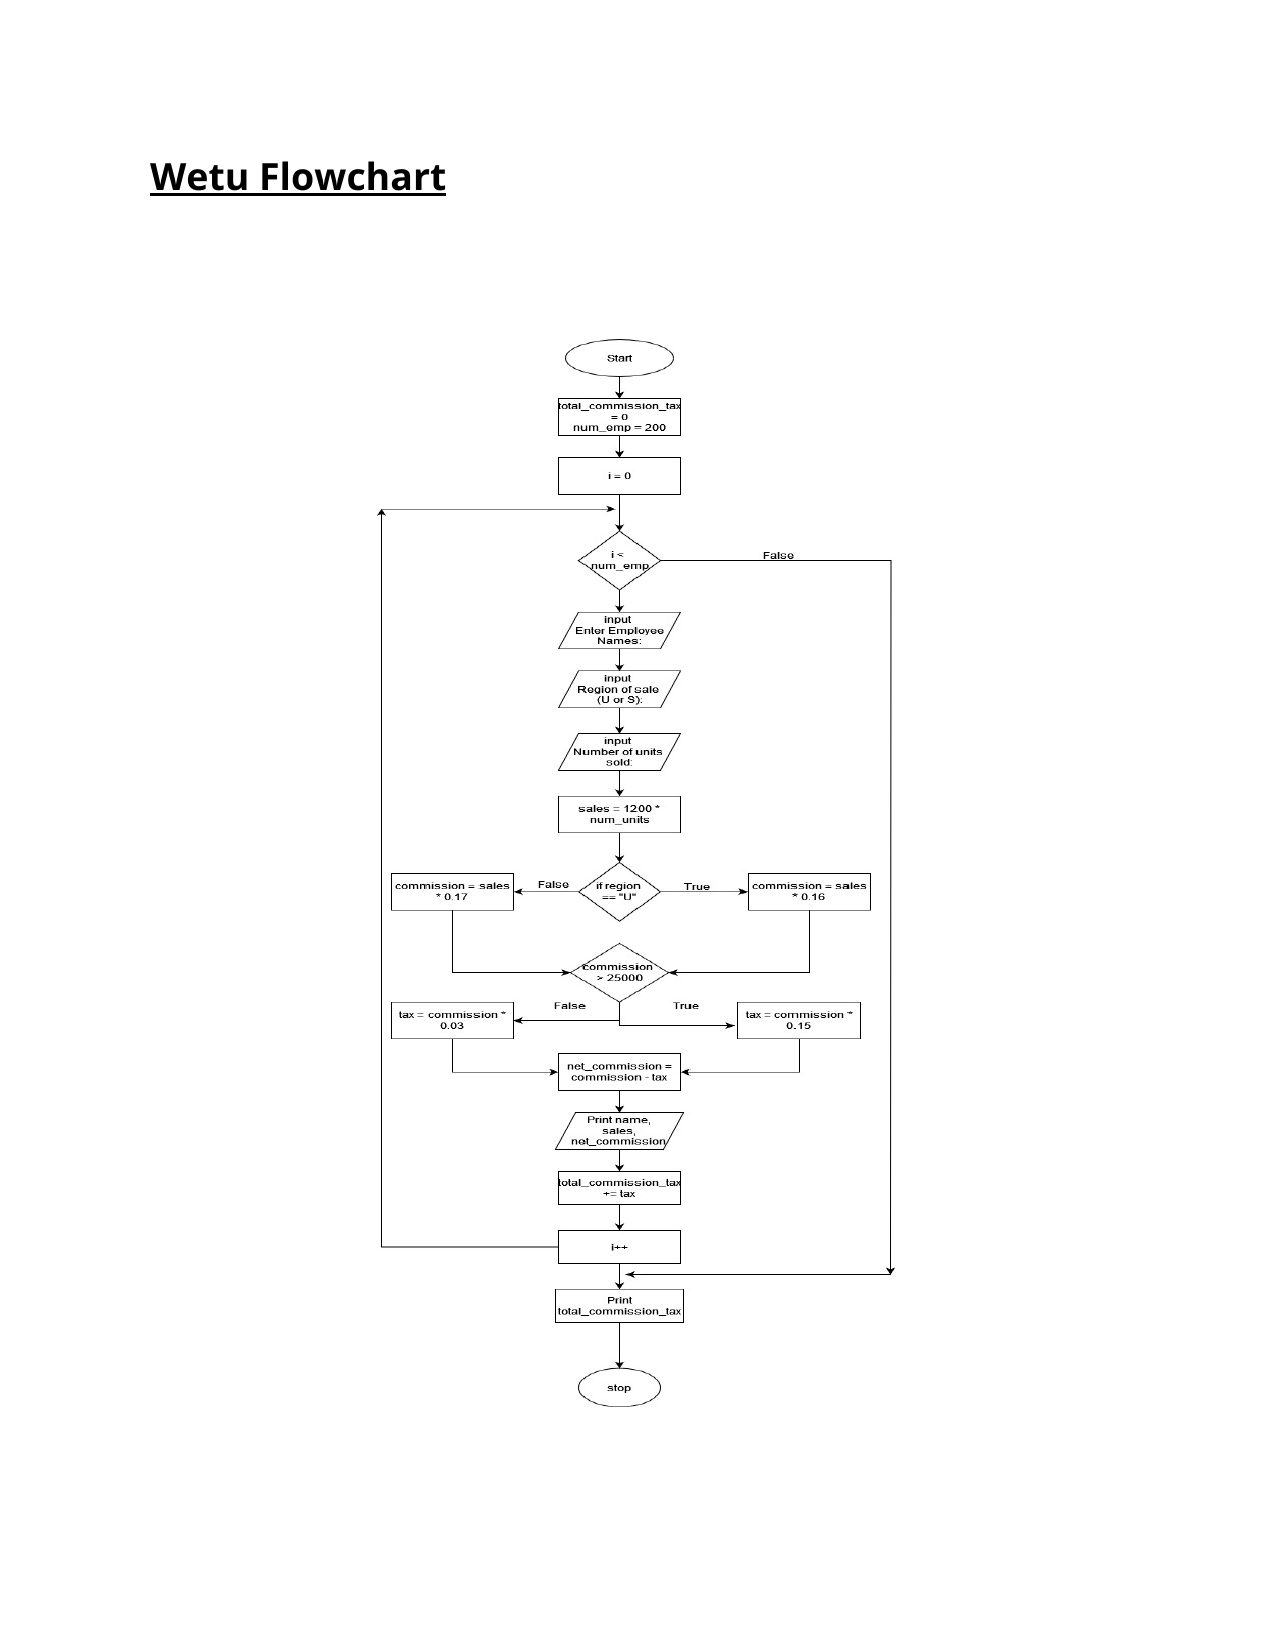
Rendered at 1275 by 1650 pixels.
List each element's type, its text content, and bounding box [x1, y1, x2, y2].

text Wetu Flowchart [150, 150, 1125, 201]
picture [374, 339, 901, 1407]
